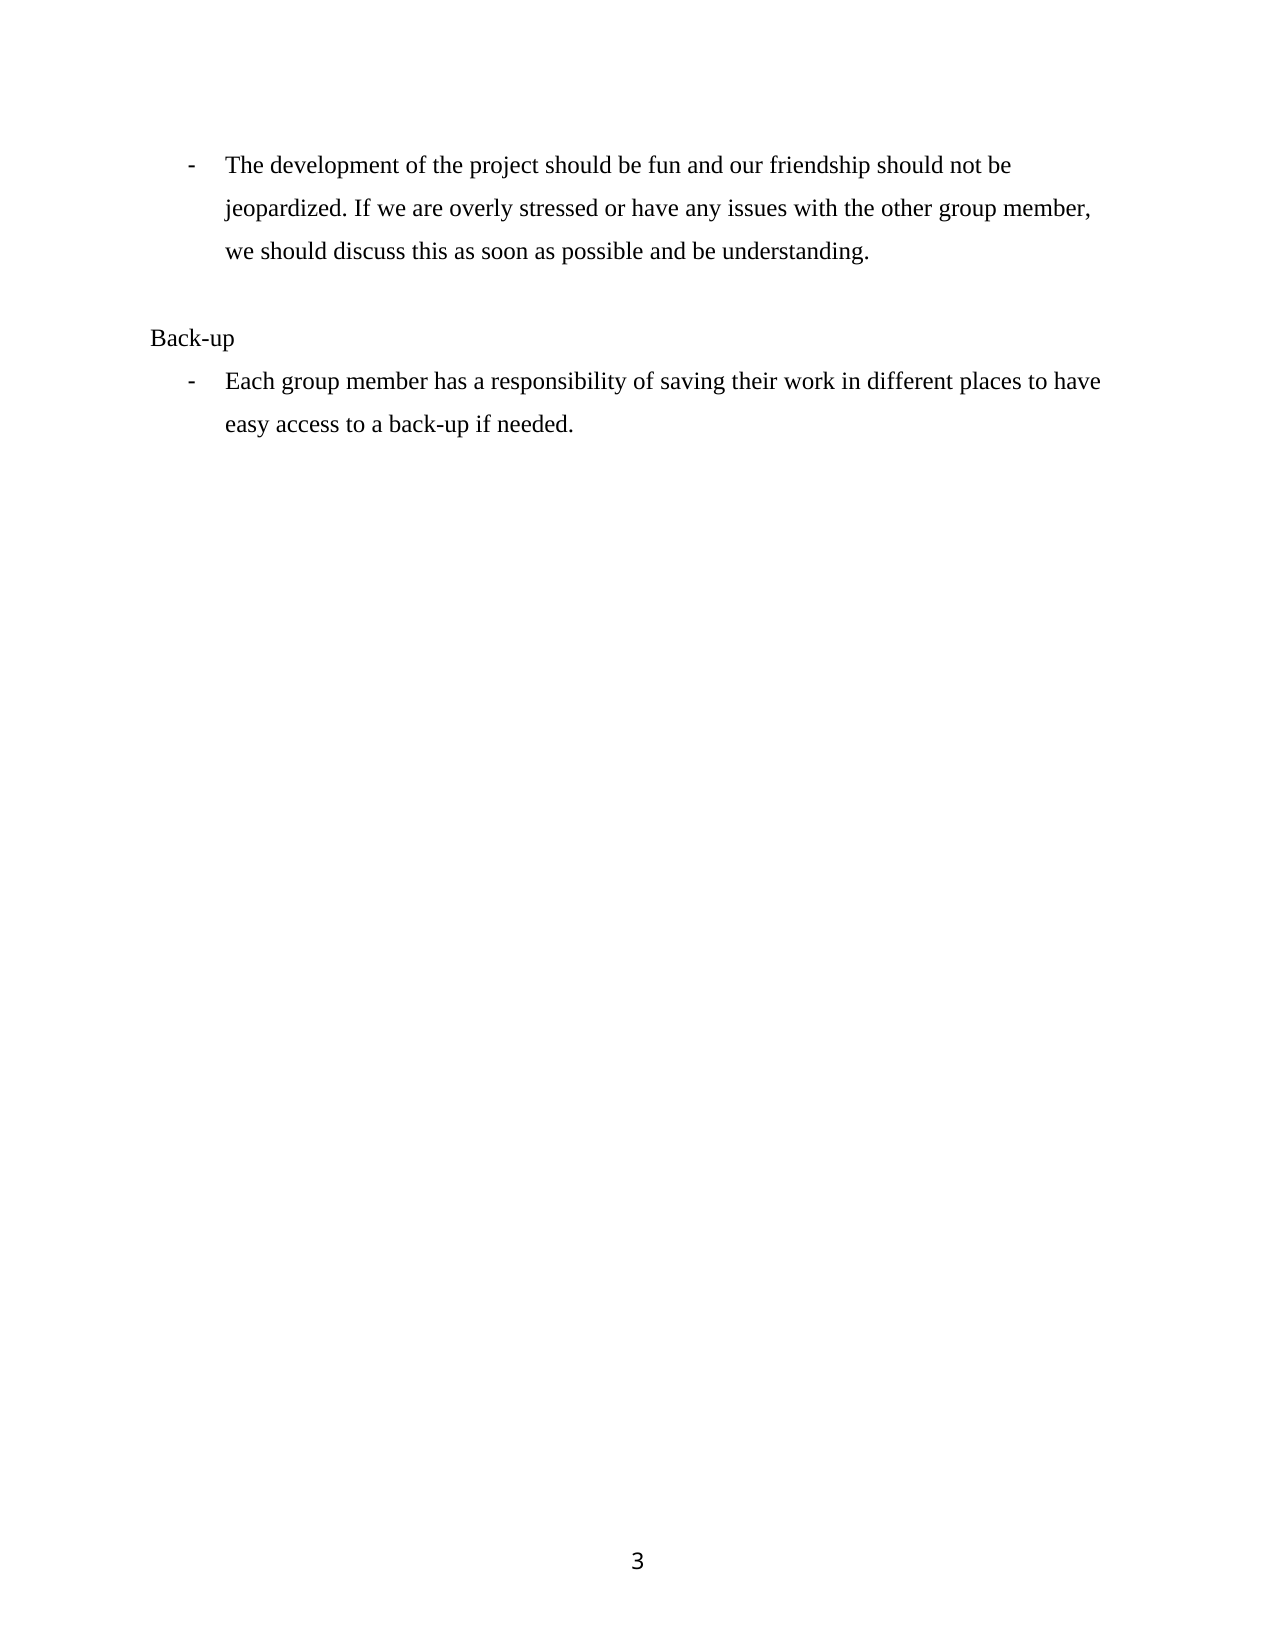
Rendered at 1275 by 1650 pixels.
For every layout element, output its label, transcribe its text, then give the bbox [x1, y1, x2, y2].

text Back-up [150, 323, 1125, 351]
list Each group member has a responsibility of saving their work in different places to have easy access to a back-up if needed. [187, 366, 1125, 438]
list The development of the project should be fun and our friendship should not be jeopardized. If we are overly stressed or have any issues with the other group member, we should discuss this as soon as possible and be understanding. [187, 150, 1125, 265]
